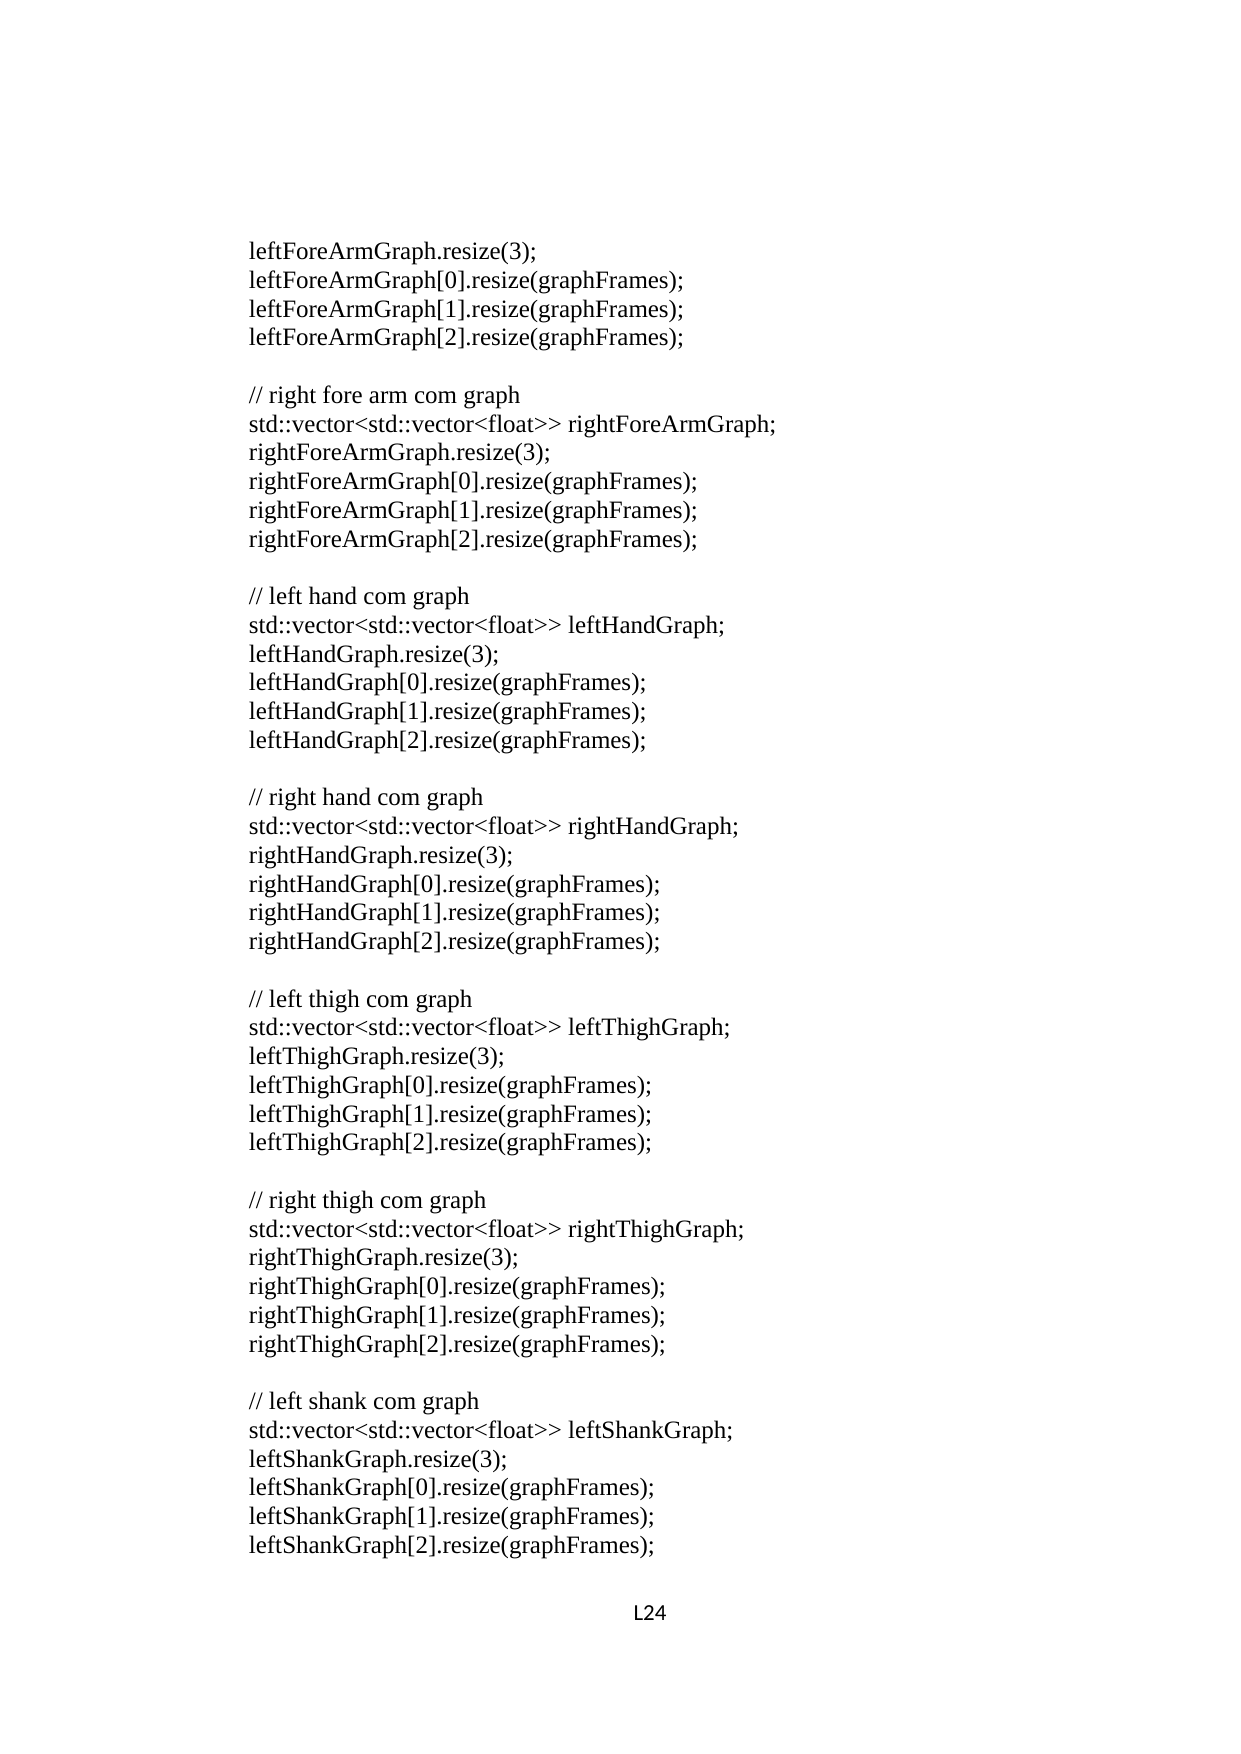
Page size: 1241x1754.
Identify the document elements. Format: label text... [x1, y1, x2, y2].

text leftHandGraph[1].resize(graphFrames); [236, 696, 1063, 725]
text std::vector<std::vector<float>> rightThighGraph; [236, 1214, 1063, 1242]
text rightThighGraph[1].resize(graphFrames); [236, 1300, 1063, 1329]
text std::vector<std::vector<float>> leftShankGraph; [236, 1415, 1063, 1444]
text rightForeArmGraph.resize(3); [236, 437, 1063, 466]
text leftThighGraph[1].resize(graphFrames); [236, 1099, 1063, 1127]
text // right fore arm com graph [236, 380, 1063, 409]
text leftShankGraph[0].resize(graphFrames); [236, 1472, 1063, 1501]
text leftHandGraph[2].resize(graphFrames); [236, 725, 1063, 754]
text leftShankGraph[1].resize(graphFrames); [236, 1501, 1063, 1530]
text rightForeArmGraph[2].resize(graphFrames); [236, 524, 1063, 552]
text // right thigh com graph [236, 1185, 1063, 1214]
text rightHandGraph[0].resize(graphFrames); [236, 869, 1063, 897]
text leftShankGraph[2].resize(graphFrames); [236, 1530, 1063, 1559]
text leftThighGraph.resize(3); [236, 1041, 1063, 1070]
text // left shank com graph [236, 1386, 1063, 1415]
text std::vector<std::vector<float>> rightHandGraph; [236, 811, 1063, 840]
text // right hand com graph [236, 782, 1063, 811]
text leftThighGraph[0].resize(graphFrames); [236, 1070, 1063, 1099]
text leftThighGraph[2].resize(graphFrames); [236, 1127, 1063, 1156]
text // left hand com graph [236, 581, 1063, 610]
text rightThighGraph[0].resize(graphFrames); [236, 1271, 1063, 1300]
text leftHandGraph[0].resize(graphFrames); [236, 667, 1063, 696]
text leftShankGraph.resize(3); [236, 1444, 1063, 1472]
text rightHandGraph[1].resize(graphFrames); [236, 897, 1063, 926]
text rightHandGraph[2].resize(graphFrames); [236, 926, 1063, 955]
text std::vector<std::vector<float>> leftThighGraph; [236, 1012, 1063, 1041]
text leftForeArmGraph[1].resize(graphFrames); [236, 294, 1063, 322]
text leftForeArmGraph.resize(3); [236, 236, 1063, 265]
text rightForeArmGraph[1].resize(graphFrames); [236, 495, 1063, 524]
text rightHandGraph.resize(3); [236, 840, 1063, 869]
text std::vector<std::vector<float>> leftHandGraph; [236, 610, 1063, 639]
text leftForeArmGraph[2].resize(graphFrames); [236, 322, 1063, 351]
text leftHandGraph.resize(3); [236, 639, 1063, 667]
text std::vector<std::vector<float>> rightForeArmGraph; [236, 409, 1063, 437]
text // left thigh com graph [236, 984, 1063, 1012]
text rightForeArmGraph[0].resize(graphFrames); [236, 466, 1063, 495]
text rightThighGraph.resize(3); [236, 1242, 1063, 1271]
text leftForeArmGraph[0].resize(graphFrames); [236, 265, 1063, 294]
text rightThighGraph[2].resize(graphFrames); [236, 1329, 1063, 1357]
